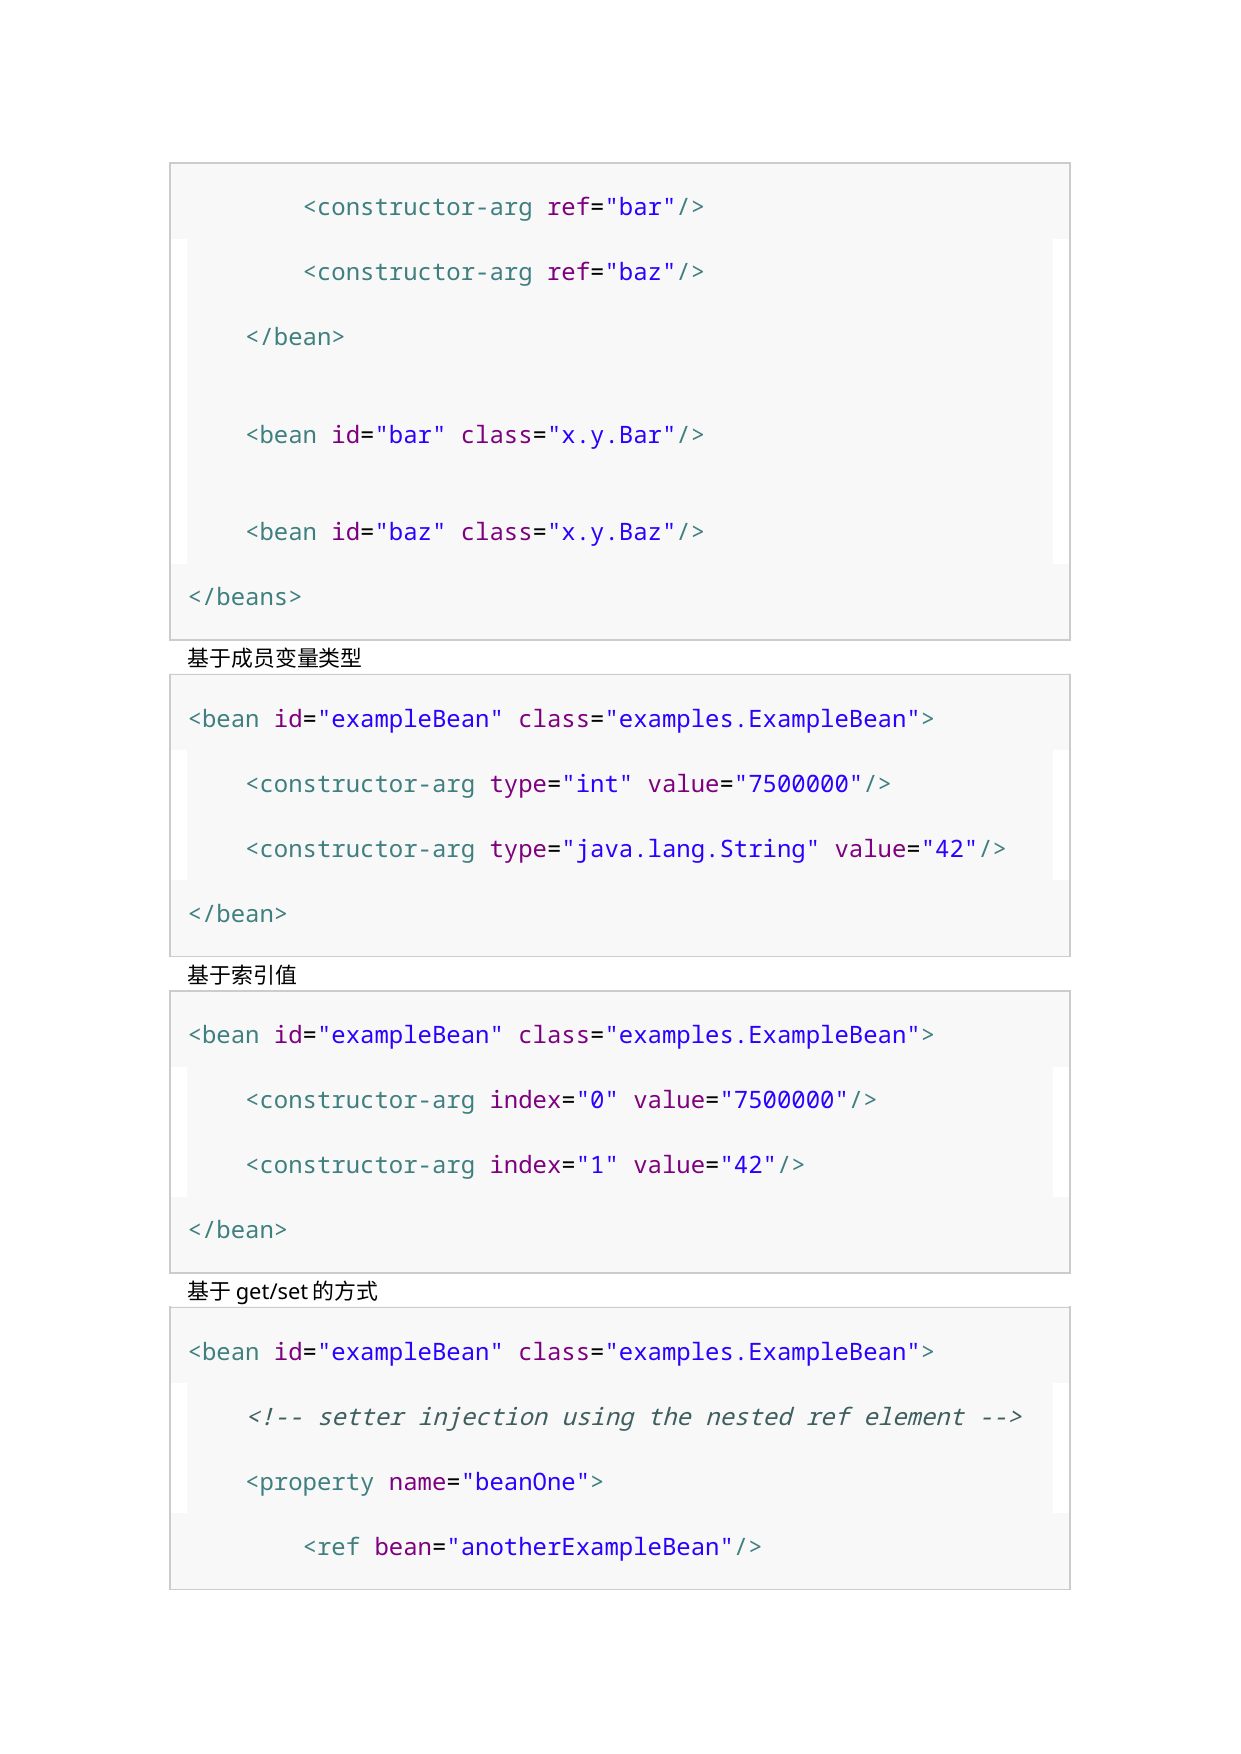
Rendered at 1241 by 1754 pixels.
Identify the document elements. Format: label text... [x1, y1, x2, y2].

text <bean id="baz" class="x.y.Baz"/> [187, 499, 1053, 552]
text 基于成员变量类型 [187, 641, 1053, 673]
text <bean id="exampleBean" class="examples.ExampleBean"> [171, 675, 1069, 750]
text <property name="beanOne"> [187, 1448, 1053, 1501]
text <bean id="exampleBean" class="examples.ExampleBean"> [171, 1308, 1069, 1383]
text <constructor-arg ref="baz"/> [187, 239, 1053, 304]
text </bean> [171, 1185, 1069, 1272]
text <constructor-arg index="1" value="42"/> [187, 1132, 1053, 1185]
text <bean id="bar" class="x.y.Bar"/> [187, 401, 1053, 466]
text <!-- setter injection using the nested ref element --> [187, 1383, 1053, 1448]
text <constructor-arg type="java.lang.String" value="42"/> [187, 815, 1053, 868]
text <constructor-arg type="int" value="7500000"/> [187, 750, 1053, 815]
text <ref bean="anotherExampleBean"/> [171, 1501, 1069, 1589]
text <constructor-arg ref="bar"/> [171, 164, 1069, 239]
text </bean> [171, 868, 1069, 956]
text </bean> [187, 304, 1053, 369]
text <bean id="exampleBean" class="examples.ExampleBean"> [171, 992, 1069, 1067]
text 基于索引值 [187, 957, 1053, 990]
text <constructor-arg index="0" value="7500000"/> [187, 1067, 1053, 1132]
text 基于get/set的方式 [187, 1274, 1053, 1306]
text </beans> [171, 552, 1069, 639]
